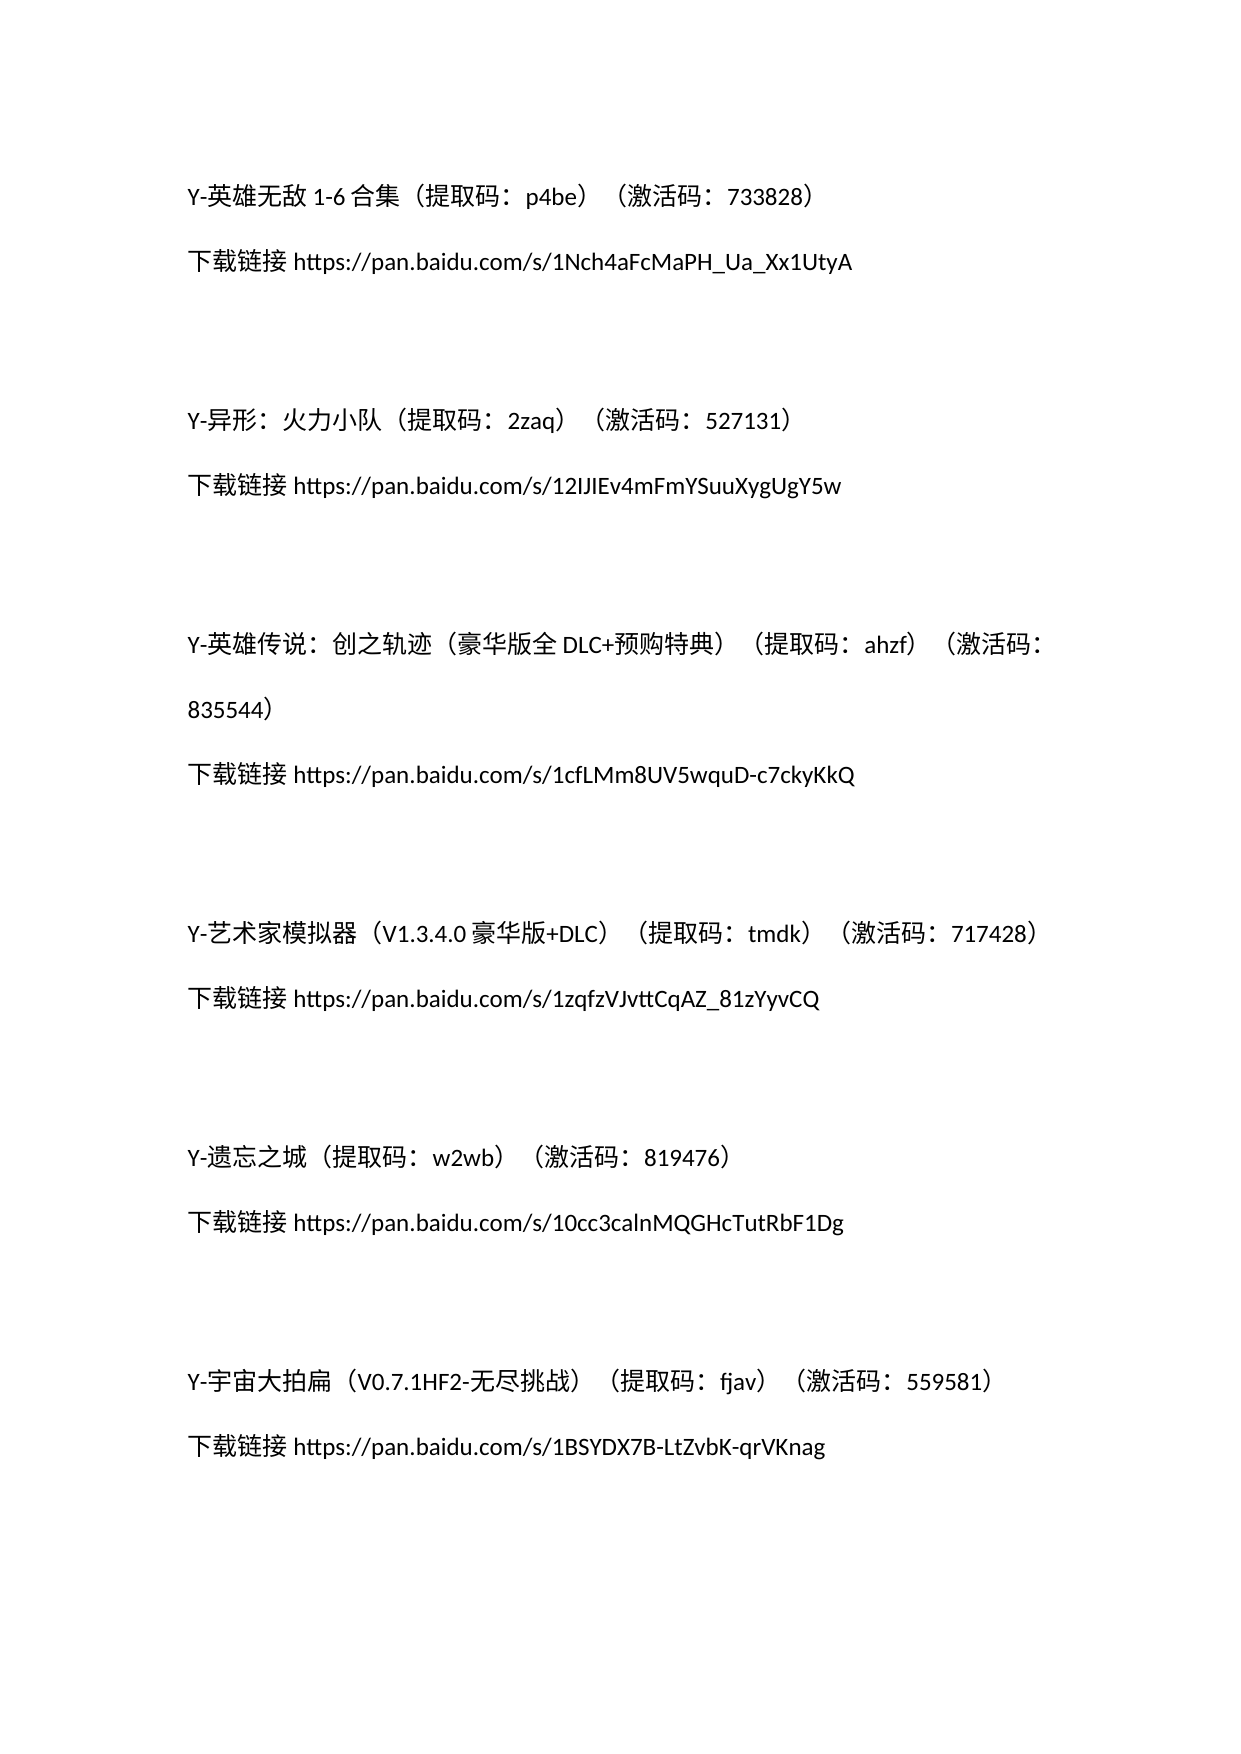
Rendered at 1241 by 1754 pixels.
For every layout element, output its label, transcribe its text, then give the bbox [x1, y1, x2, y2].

text Y-英雄传说：创之轨迹（豪华版全DLC+预购特典）（提取码：ahzf）（激活码：835544） 下载链接 https://pan.baidu.com/s/1cfLMm8UV5wquD-c7ckyKkQ [187, 610, 1053, 805]
text Y-艺术家模拟器（V1.3.4.0豪华版+DLC）（提取码：tmdk）（激活码：717428） 下载链接 https://pan.baidu.com/s/1zqfzVJvttCqAZ_81zYyvCQ [187, 899, 1053, 1029]
text Y-异形：火力小队（提取码：2zaq）（激活码：527131） 下载链接 https://pan.baidu.com/s/12IJIEv4mFmYSuuXygUgY5w [187, 386, 1053, 516]
text Y-宇宙大拍扁（V0.7.1HF2-无尽挑战）（提取码：fjav）（激活码：559581） 下载链接 https://pan.baidu.com/s/1BSYDX7B-LtZvbK-qrVKnag [187, 1347, 1053, 1477]
text Y-遗忘之城（提取码：w2wb）（激活码：819476） 下载链接 https://pan.baidu.com/s/10cc3calnMQGHcTutRbF1Dg [187, 1123, 1053, 1253]
text Y-英雄无敌1-6合集（提取码：p4be）（激活码：733828） 下载链接 https://pan.baidu.com/s/1Nch4aFcMaPH_Ua_Xx1UtyA [187, 162, 1053, 292]
